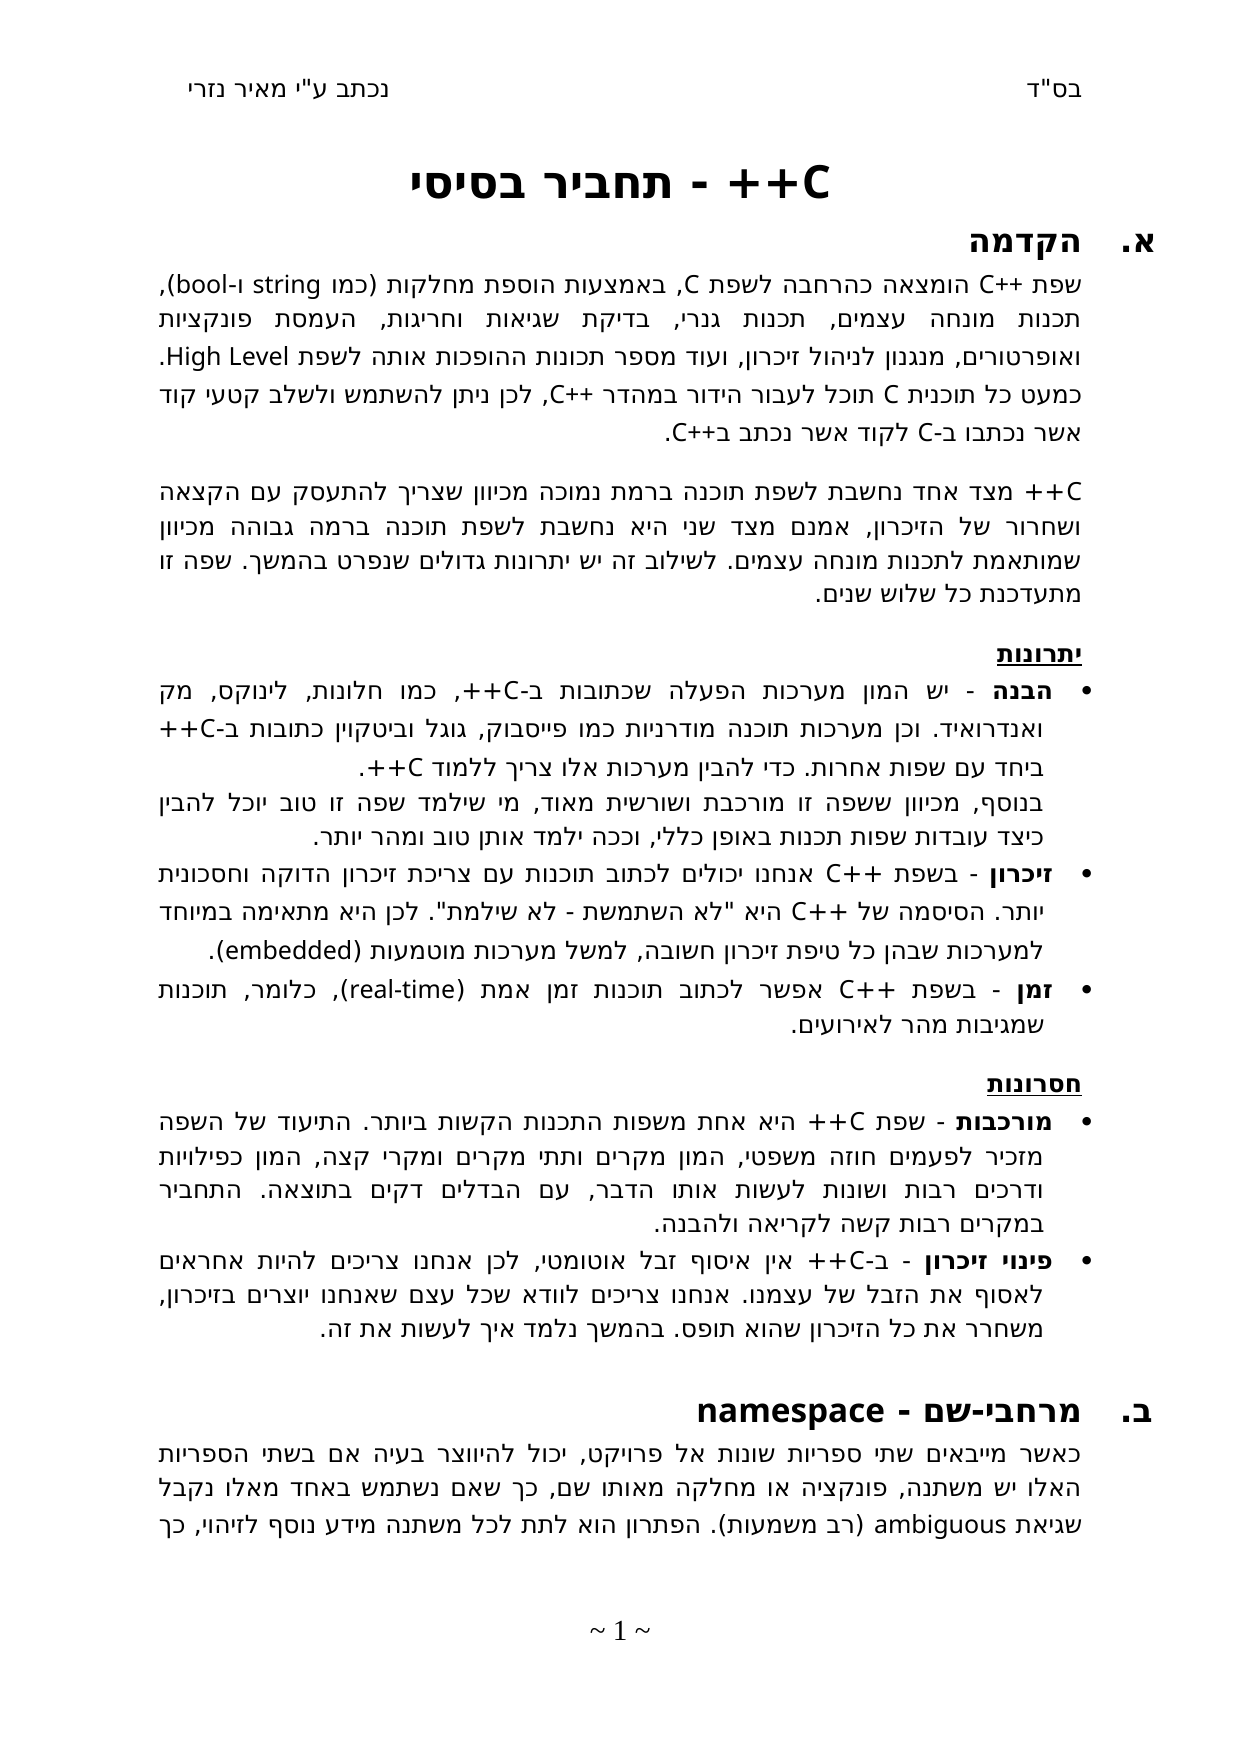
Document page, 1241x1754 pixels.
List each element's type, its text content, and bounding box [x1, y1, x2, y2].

list הבנה - יש המון מערכות הפעלה שכתובות ב-C++, כמו חלונות, לינוקס, מק ואנדרואיד. וכן מערכות תוכנה מודרניות כמו פייסבוק, גוגל וביטקוין כתובות ב-C++ ביחד עם שפות אחרות. כדי להבין מערכות אלו צריך ללמוד C++. [158, 672, 1082, 783]
text שפת C++‎ הומצאה כהרחבה לשפת C, באמצעות הוספת מחלקות (כמו string ו-bool), תכנות מונחה עצמים, תכנות גנרי, בדיקת שגיאות וחריגות, העמסת פונקציות ואופרטורים, מנגנון לניהול זיכרון, ועוד מספר תכונות ההופכות אותה לשפת High Level. כמעט כל תוכנית C תוכל לעבור הידור במהדר C++‎, לכן ניתן להשתמש ולשלב קטעי קוד אשר נכתבו ב-C לקוד אשר נכתב בC++‎. [158, 266, 1082, 449]
subtitle הקדמה [158, 222, 1119, 261]
list זיכרון - בשפת ++C אנחנו יכולים לכתוב תוכנות עם צריכת זיכרון הדוקה וחסכונית יותר. הסיסמה של ++C היא "לא השתמשת - לא שילמת". לכן היא מתאימה במיוחד למערכות שבהן כל טיפת זיכרון חשובה, למשל מערכות מוטמעות (embedded). [158, 856, 1082, 967]
list בנוסף, מכיוון ששפה זו מורכבת ושורשית מאוד, מי שילמד שפה זו טוב יוכל להבין כיצד עובדות שפות תכנות באופן כללי, וככה ילמד אותן טוב ומהר יותר. [158, 788, 1045, 851]
list זמן - בשפת ++C אפשר לכתוב תוכנות זמן אמת (real-time), כלומר, תוכנות שמגיבות מהר לאירועים. [158, 972, 1082, 1039]
subtitle יתרונות [158, 639, 1082, 668]
text C++ מצד אחד נחשבת לשפת תוכנה ברמת נמוכה מכיוון שצריך להתעסק עם הקצאה ושחרור של הזיכרון, אמנם מצד שני היא נחשבת לשפת תוכנה ברמה גבוהה מכיוון שמותאמת לתכנות מונחה עצמים. לשילוב זה יש יתרונות גדולים שנפרט בהמשך. שפה זו מתעדכנת כל שלוש שנים. [158, 474, 1082, 608]
list פינוי זיכרון - ב-C++ אין איסוף זבל אוטומטי, לכן אנחנו צריכים להיות אחראים לאסוף את הזבל של עצמנו. אנחנו צריכים לוודא שכל עצם שאנחנו יוצרים בזיכרון, משחרר את כל הזיכרון שהוא תופס. בהמשך נלמד איך לעשות את זה. [158, 1242, 1082, 1343]
list מורכבות - שפת C++ היא אחת משפות התכנות הקשות ביותר. התיעוד של השפה מזכיר לפעמים חוזה משפטי, המון מקרים ותתי מקרים ומקרי קצה, המון כפילויות ודרכים רבות ושונות לעשות אותו הדבר, עם הבדלים דקים בתוצאה. התחביר במקרים רבות קשה לקריאה ולהבנה. [158, 1103, 1082, 1238]
subtitle חסרונות [158, 1070, 1082, 1099]
subtitle C++ - תחביר בסיסי [158, 150, 1082, 212]
subtitle מרחבי-שם - namespace [158, 1387, 1119, 1432]
